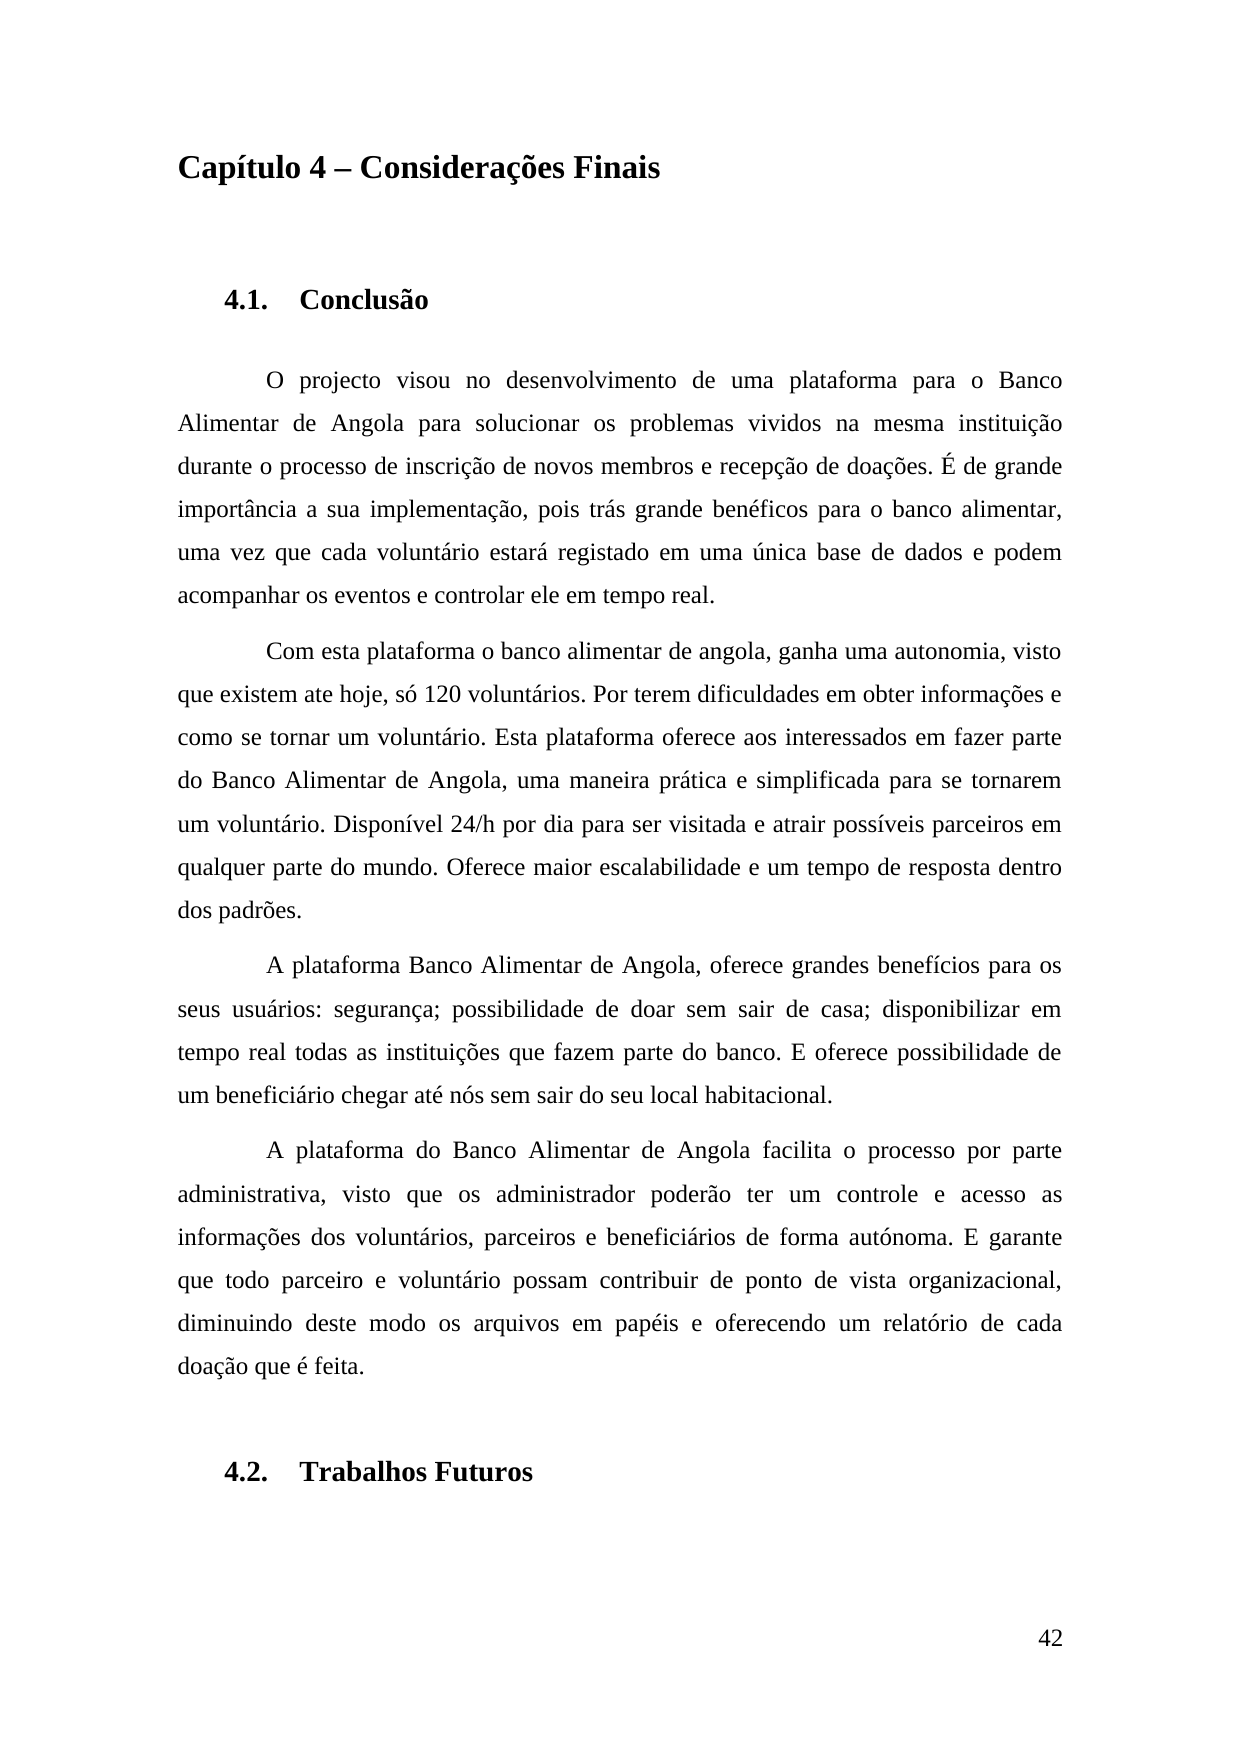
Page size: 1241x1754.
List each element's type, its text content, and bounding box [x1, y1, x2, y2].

text A plataforma do Banco Alimentar de Angola facilita o processo por parte administrativa, visto que os administrador poderão ter um controle e acesso as informações dos voluntários, parceiros e beneficiários de forma autónoma. E garante que todo parceiro e voluntário possam contribuir de ponto de vista organizacional, diminuindo deste modo os arquivos em papéis e oferecendo um relatório de cada doação que é feita. [177, 1136, 1063, 1380]
subtitle Conclusão [224, 282, 1063, 316]
subtitle Trabalhos Futuros [224, 1454, 1063, 1487]
text Com esta plataforma o banco alimentar de angola, ganha uma autonomia, visto que existem ate hoje, só 120 voluntários. Por terem dificuldades em obter informações e como se tornar um voluntário. Esta plataforma oferece aos interessados em fazer parte do Banco Alimentar de Angola, uma maneira prática e simplificada para se tornarem um voluntário. Disponível 24/h por dia para ser visitada e atrair possíveis parceiros em qualquer parte do mundo. Oferece maior escalabilidade e um tempo de resposta dentro dos padrões. [177, 636, 1063, 924]
text A plataforma Banco Alimentar de Angola, oferece grandes benefícios para os seus usuários: segurança; possibilidade de doar sem sair de casa; disponibilizar em tempo real todas as instituições que fazem parte do banco. E oferece possibilidade de um beneficiário chegar até nós sem sair do seu local habitacional. [177, 951, 1063, 1109]
text O projecto visou no desenvolvimento de uma plataforma para o Banco Alimentar de Angola para solucionar os problemas vividos na mesma instituição durante o processo de inscrição de novos membros e recepção de doações. É de grande importância a sua implementação, pois trás grande benéficos para o banco alimentar, uma vez que cada voluntário estará registado em uma única base de dados e podem acompanhar os eventos e controlar ele em tempo real. [177, 365, 1063, 609]
subtitle Capítulo 4 – Considerações Finais [177, 148, 1063, 186]
